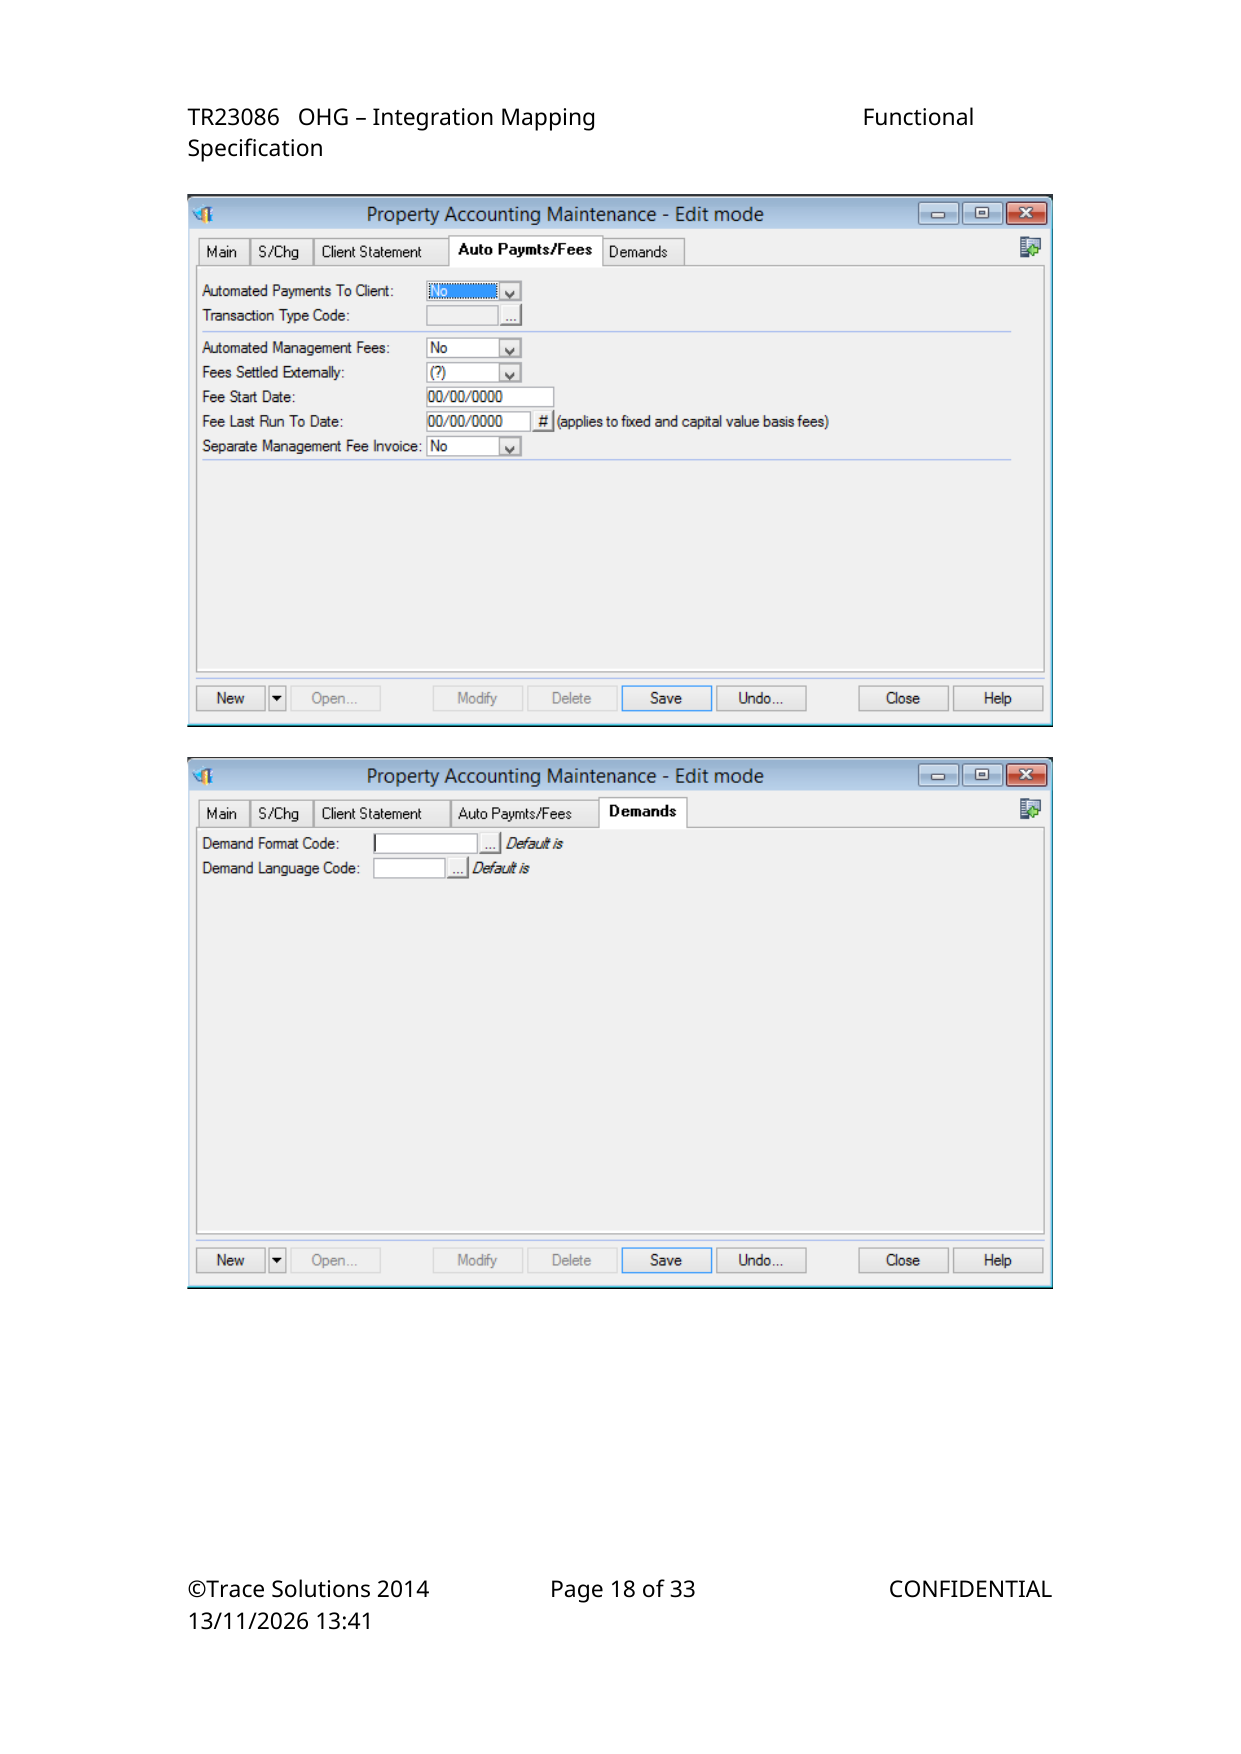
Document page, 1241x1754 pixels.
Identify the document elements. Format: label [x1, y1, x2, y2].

picture [187, 194, 1053, 727]
picture [187, 757, 1053, 1289]
